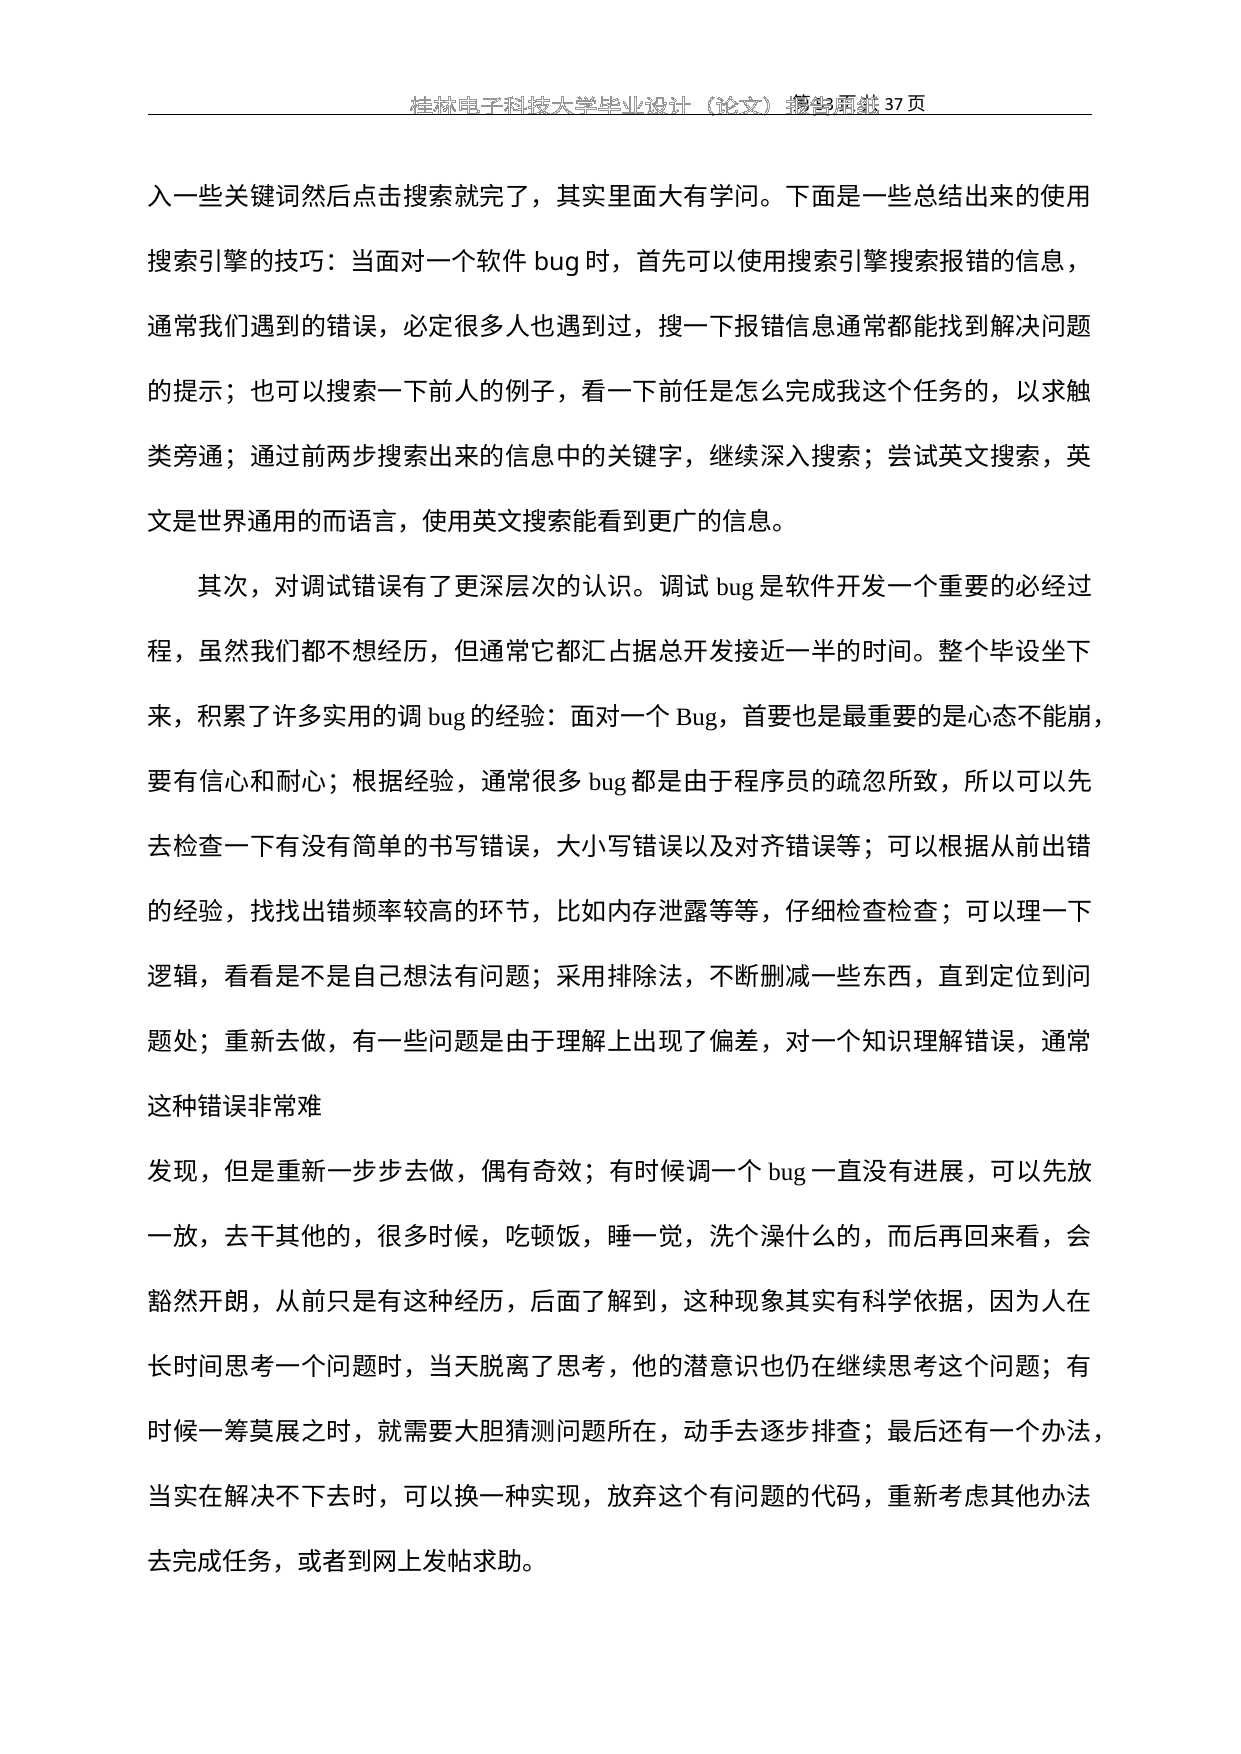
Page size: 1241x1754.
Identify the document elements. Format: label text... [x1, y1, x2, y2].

text 发现，但是重新一步步去做，偶有奇效；有时候调一个bug一直没有进展，可以先放一放，去干其他的，很多时候，吃顿饭，睡一觉，洗个澡什么的，而后再回来看，会豁然开朗，从前只是有这种经历，后面了解到，这种现象其实有科学依据，因为人在长时间思考一个问题时，当天脱离了思考，他的潜意识也仍在继续思考这个问题；有时候一筹莫展之时，就需要大胆猜测问题所在，动手去逐步排查；最后还有一个办法，当实在解决不下去时，可以换一种实现，放弃这个有问题的代码，重新考虑其他办法去完成任务，或者到网上发帖求助。 [148, 1137, 1092, 1592]
text 其次，对调试错误有了更深层次的认识。调试bug是软件开发一个重要的必经过程，虽然我们都不想经历，但通常它都汇占据总开发接近一半的时间。整个毕设坐下来，积累了许多实用的调bug的经验：面对一个Bug，首要也是最重要的是心态不能崩，要有信心和耐心；根据经验，通常很多bug都是由于程序员的疏忽所致，所以可以先去检查一下有没有简单的书写错误，大小写错误以及对齐错误等；可以根据从前出错的经验，找找出错频率较高的环节，比如内存泄露等等，仔细检查检查；可以理一下逻辑，看看是不是自己想法有问题；采用排除法，不断删减一些东西，直到定位到问题处；重新去做，有一些问题是由于理解上出现了偏差，对一个知识理解错误，通常这种错误非常难 [148, 552, 1092, 1137]
